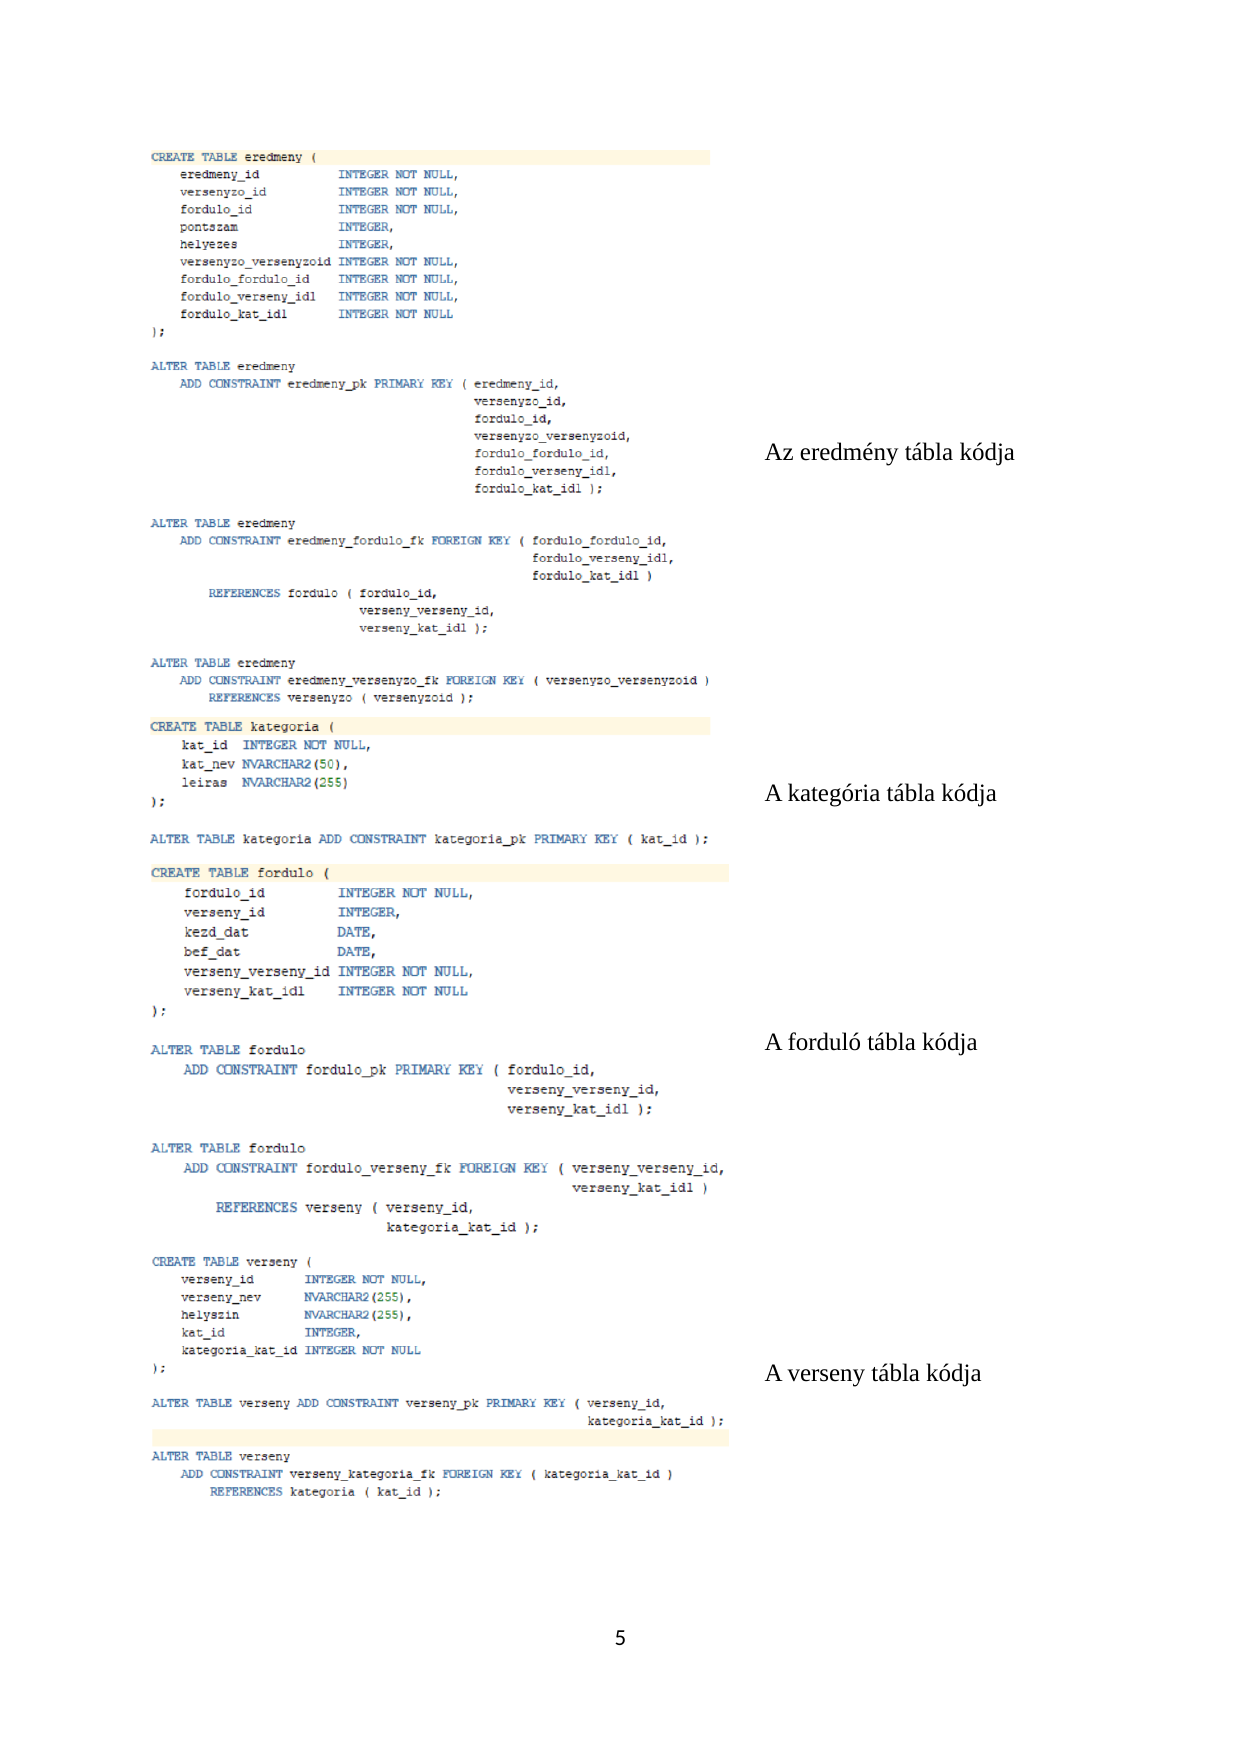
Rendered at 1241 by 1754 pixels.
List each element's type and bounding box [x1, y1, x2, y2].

picture [150, 717, 711, 851]
picture [150, 864, 729, 1239]
picture [150, 1252, 729, 1500]
picture [150, 150, 711, 704]
